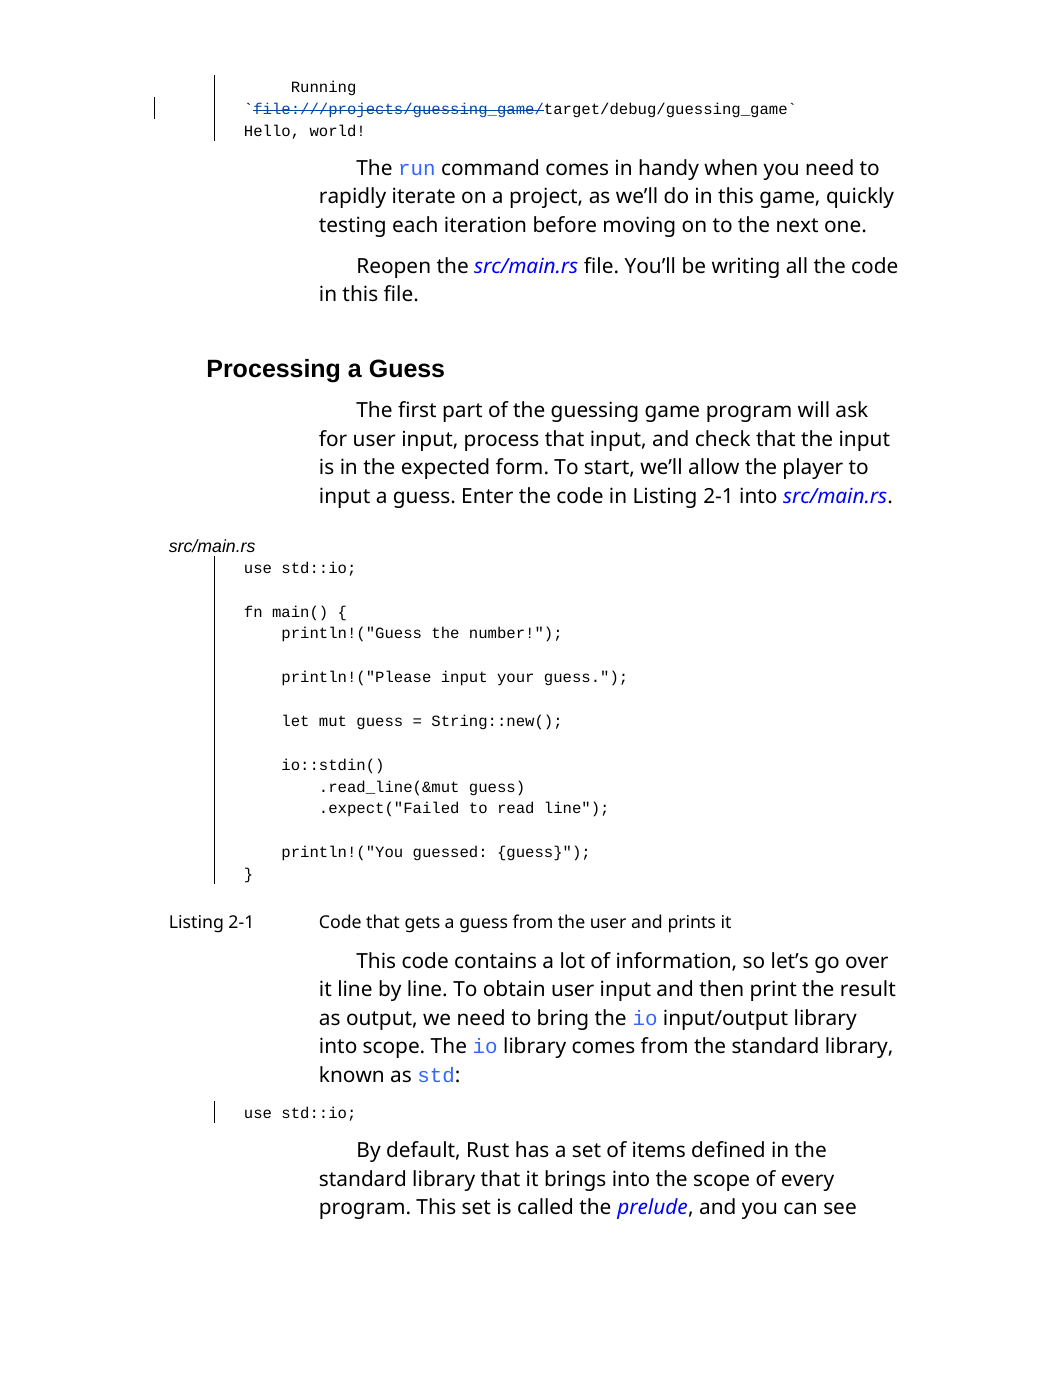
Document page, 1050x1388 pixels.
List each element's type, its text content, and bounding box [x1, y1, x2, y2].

text .expect("Failed to read line"); [215, 797, 900, 818]
text Reopen the src/main.rs file. You’ll be writing all the code in this file. [319, 251, 900, 308]
text use std::io; [215, 556, 900, 578]
text Hello, world! [215, 119, 900, 141]
text println!("Please input your guess."); [215, 665, 900, 687]
text } [215, 862, 900, 884]
text Running `target/debug/guessing_game` [215, 75, 900, 119]
text src/main.rs [169, 534, 900, 556]
text println!("You guessed: {guess}"); [215, 840, 900, 862]
text fn main() { [215, 600, 900, 622]
text let mut guess = String::new(); [215, 709, 900, 731]
text The run command comes in handy when you need to rapidly iterate on a project, as we’ll do in this game, quickly testing each iteration before moving on to the next one. [319, 153, 900, 238]
text This code contains a lot of information, so let’s go over it line by line. To obtain user input and then print the result as output, we need to bring the io input/output library into scope. The io library comes from the standard library, known as std: [319, 946, 900, 1088]
text use std::io; [215, 1101, 900, 1123]
text .read_line(&mut guess) [215, 775, 900, 797]
list Code that gets a guess from the user and prints it [169, 909, 900, 933]
text Processing a Guess [206, 352, 900, 383]
text println!("Guess the number!"); [215, 622, 900, 643]
text The first part of the guessing game program will ask for user input, process that input, and check that the input is in the expected form. To start, we’ll allow the player to input a guess. Enter the code in Listing 2-1 into src/main.rs. [319, 395, 900, 509]
text io::stdin() [215, 753, 900, 775]
